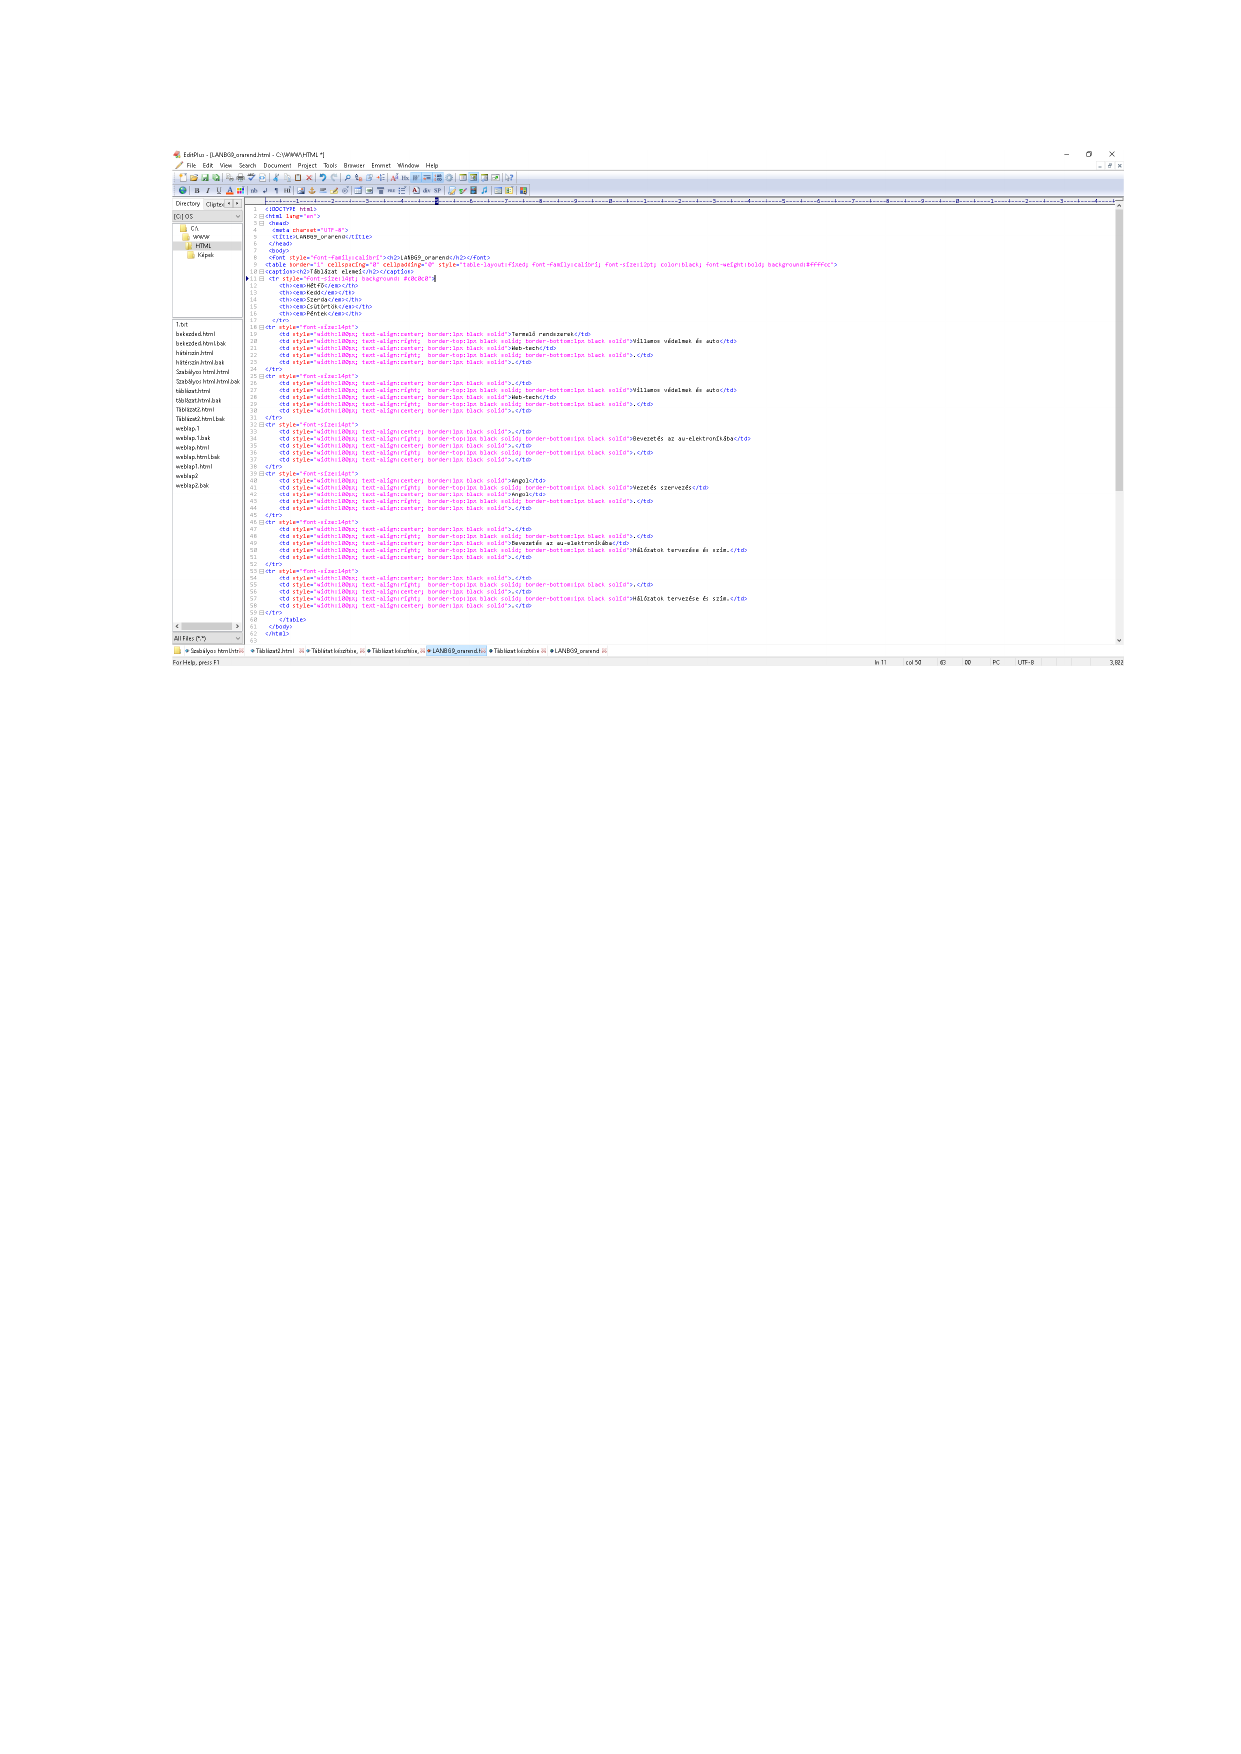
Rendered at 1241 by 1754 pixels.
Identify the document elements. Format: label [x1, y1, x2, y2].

picture [172, 150, 1124, 666]
